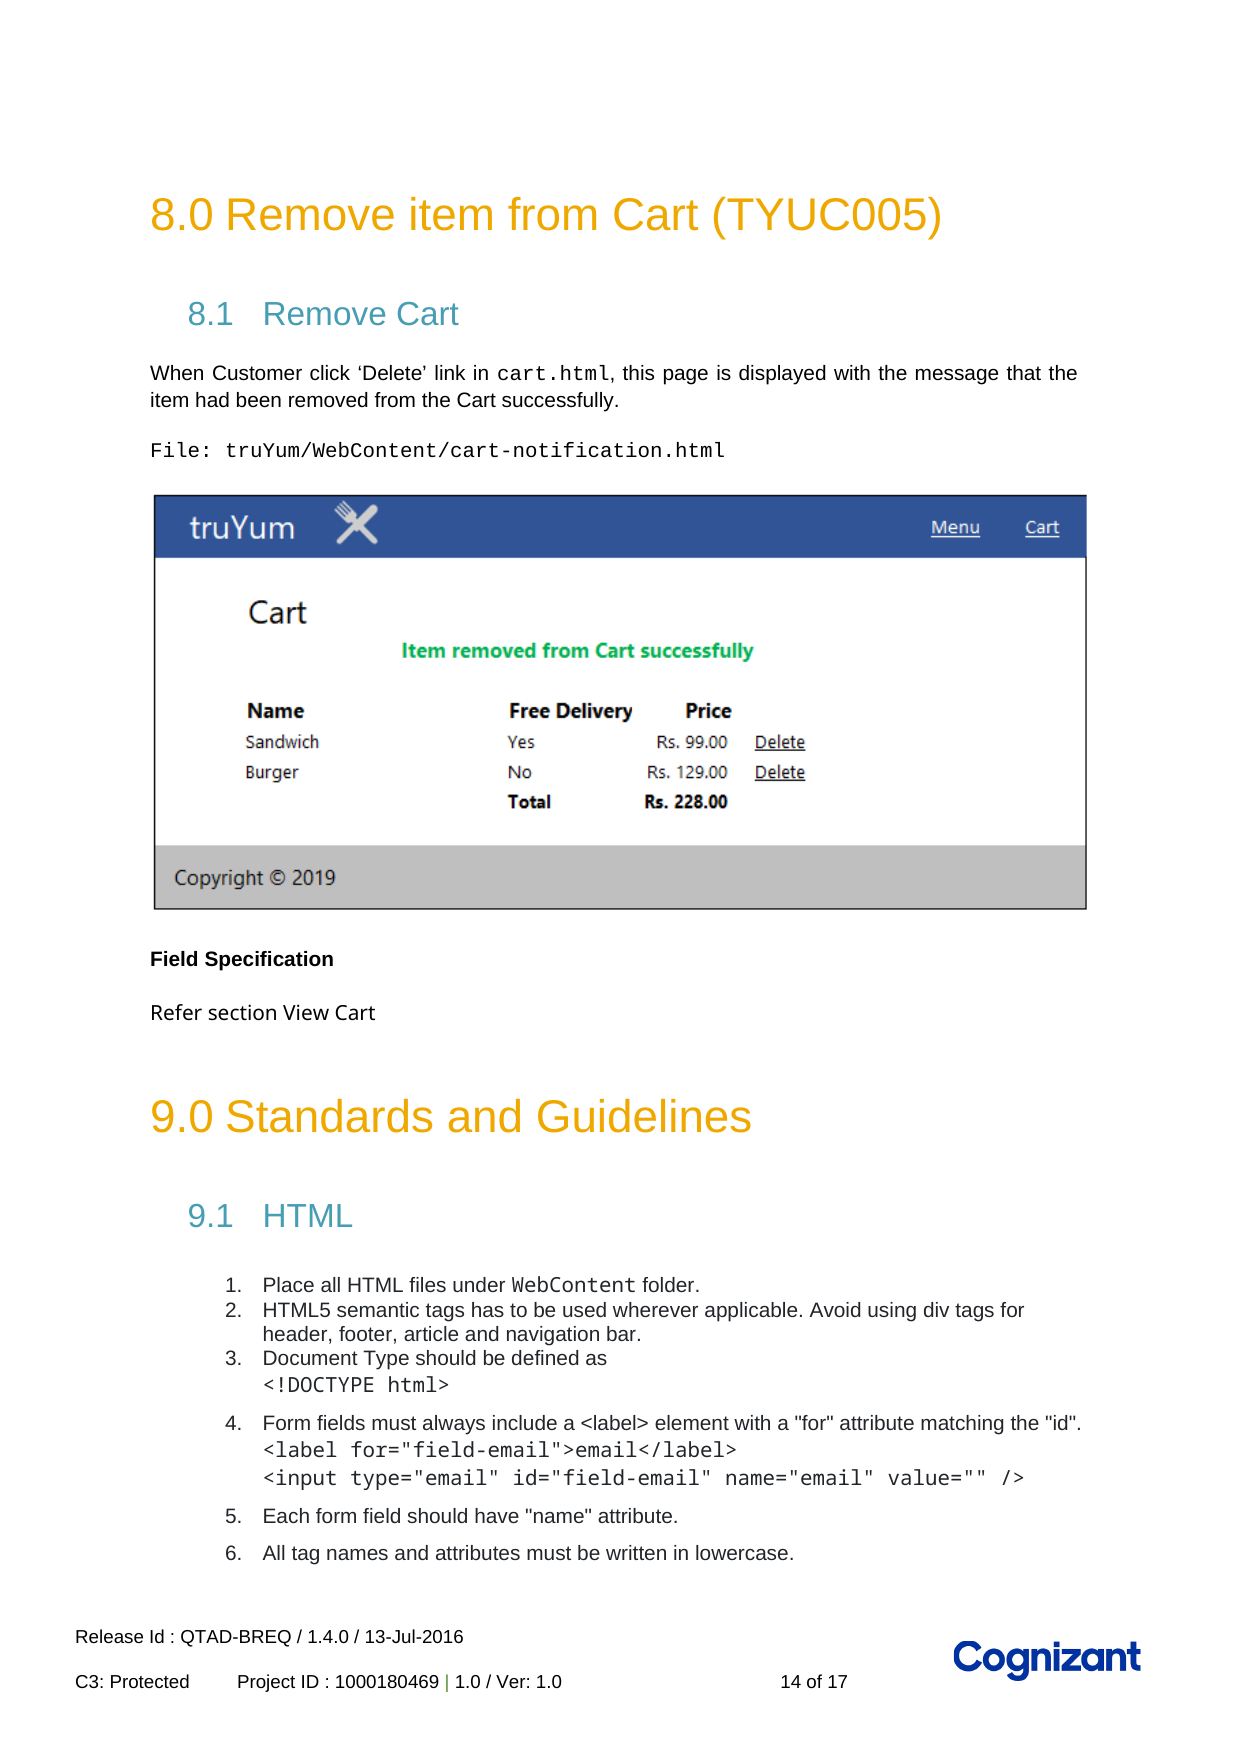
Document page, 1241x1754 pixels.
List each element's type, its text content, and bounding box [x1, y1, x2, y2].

text File: truYum/WebContent/cart-notification.html [150, 439, 1078, 464]
list <!DOCTYPE html> [262, 1370, 1090, 1398]
subtitle HTML [187, 1196, 1090, 1234]
list Each form field should have "name" attribute. [225, 1504, 1090, 1528]
list HTML5 semantic tags has to be used wherever applicable. Avoid using div tags for header, footer, article and navigation bar. [225, 1298, 1090, 1346]
list <label for="field-email">email</label> [262, 1435, 1090, 1463]
list Form fields must always include a <label> element with a "for" attribute matching the "id". [225, 1411, 1090, 1435]
picture [953, 1641, 1142, 1681]
subtitle Remove item from Cart (TYUC005) [150, 187, 1078, 240]
text Field Specification [150, 945, 1078, 970]
subtitle Remove Cart [187, 294, 1078, 333]
text When Customer click ‘Delete’ link in cart.html, this page is displayed with the message that the item had been removed from the Cart successfully. [150, 361, 1078, 411]
list Place all HTML files under WebContent folder. [225, 1270, 1090, 1298]
subtitle Standards and Guidelines [150, 1089, 1078, 1142]
picture [150, 491, 1091, 918]
list All tag names and attributes must be written in lowercase. [225, 1541, 1090, 1565]
list Document Type should be defined as [225, 1346, 1090, 1370]
list <input type="email" id="field-email" name="email" value="" /> [262, 1463, 1090, 1492]
text Refer section View Cart [150, 998, 1078, 1027]
